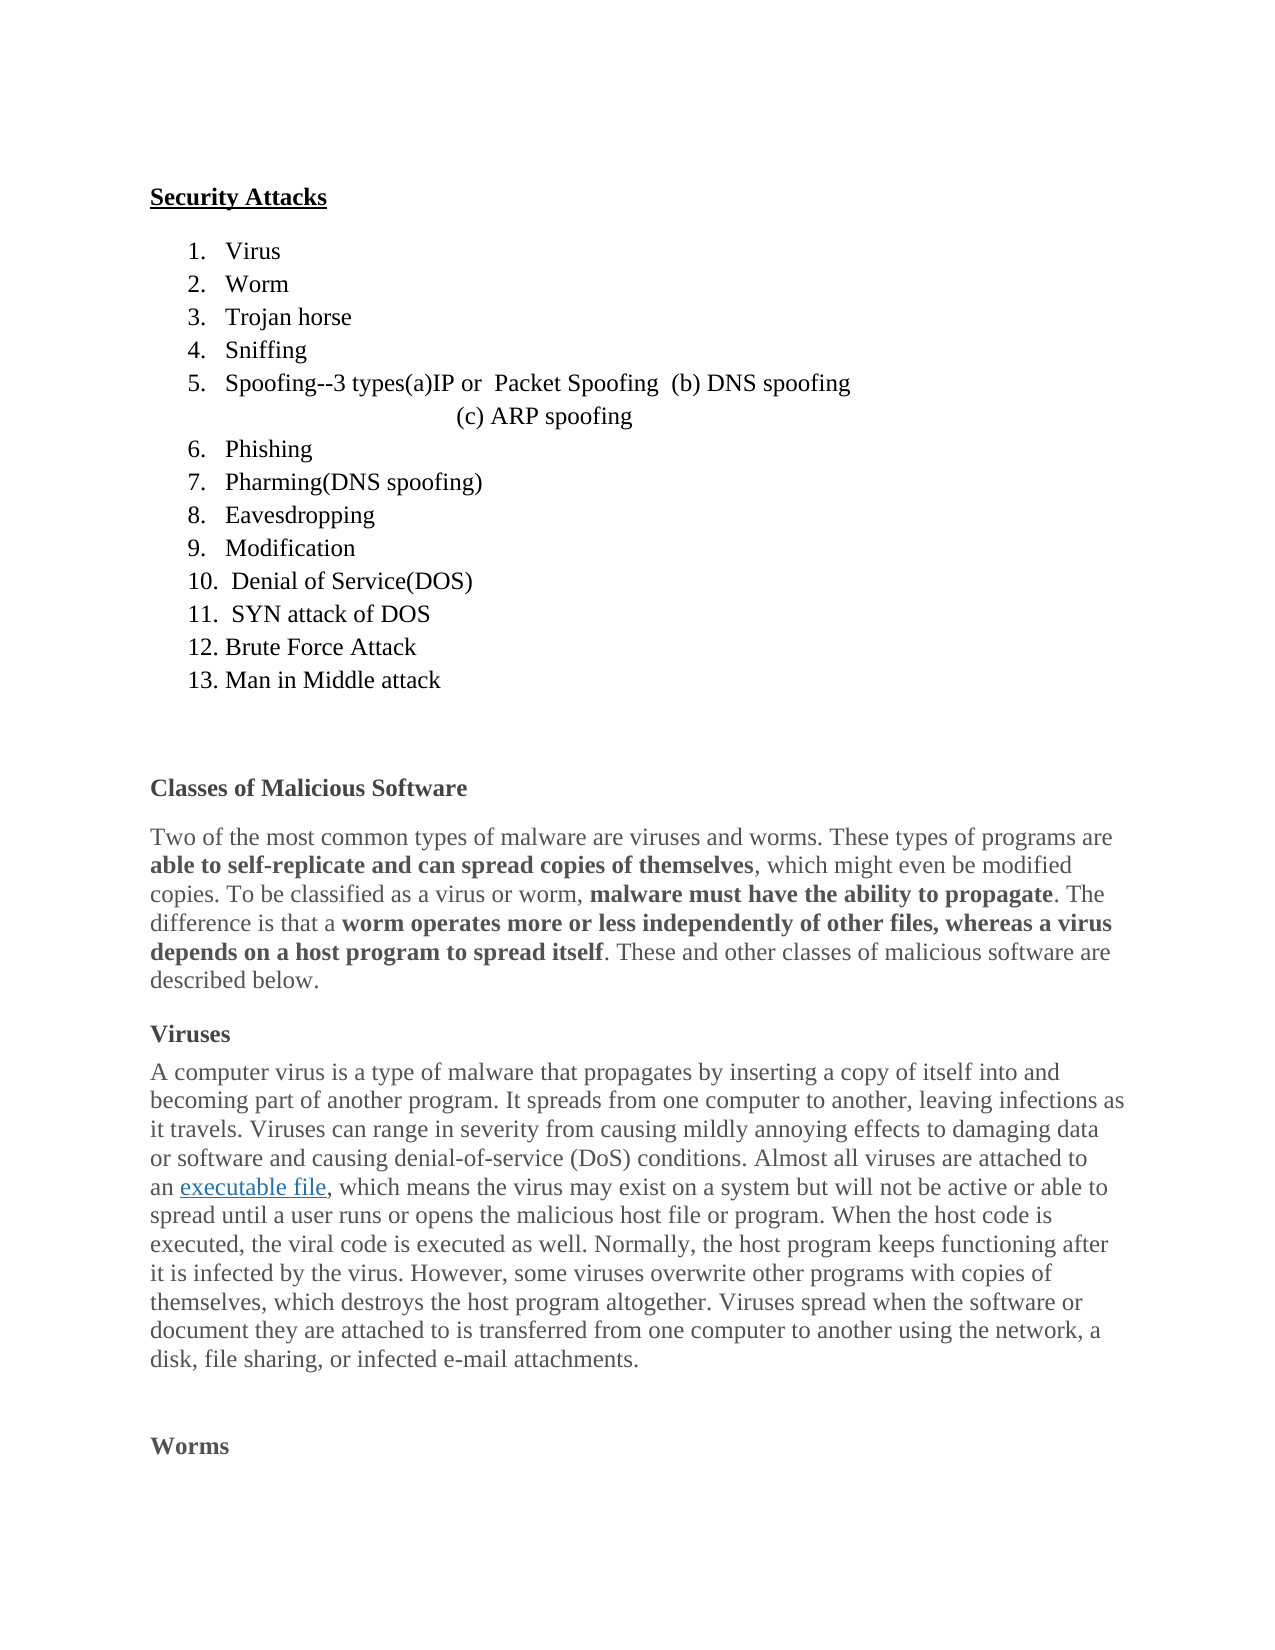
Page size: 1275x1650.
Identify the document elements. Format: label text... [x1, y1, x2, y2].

list Spoofing--3 types(a)IP or Packet Spoofing (b) DNS spoofing [187, 368, 1125, 397]
list Brute Force Attack [187, 632, 1125, 661]
list Denial of Service(DOS) [187, 566, 1125, 595]
text Security Attacks [150, 182, 1125, 211]
list Phishing [187, 434, 1125, 463]
list Virus [187, 236, 1125, 265]
list Modification [187, 533, 1125, 562]
text A computer virus is a type of malware that propagates by inserting a copy of itself into and becoming part of another program. It spreads from one computer to another, leaving infections as it travels. Viruses can range in severity from causing mildly annoying effects to damaging data or software and causing denial-of-service (DoS) conditions. Almost all viruses are attached to an executable file, which means the virus may exist on a system but will not be active or able to spread until a user runs or opens the malicious host file or program. When the host code is executed, the viral code is executed as well. Normally, the host program keeps functioning after it is infected by the virus. However, some viruses overwrite other programs with copies of themselves, which destroys the host program altogether. Viruses spread when the software or document they are attached to is transferred from one computer to another using the network, a disk, file sharing, or infected e-mail attachments. [150, 1057, 1125, 1373]
subtitle Classes of Malicious Software [150, 773, 1125, 802]
text (c) ARP spoofing [375, 401, 1125, 430]
text Two of the most common types of malware are viruses and worms. These types of programs are able to self-replicate and can spread copies of themselves, which might even be modified copies. To be classified as a virus or worm, malware must have the ability to propagate. The difference is that a worm operates more or less independently of other files, whereas a virus depends on a host program to spread itself. These and other classes of malicious software are described below. [150, 822, 1125, 994]
list Man in Middle attack [187, 665, 1125, 694]
list Trojan horse [187, 302, 1125, 331]
list Pharming(DNS spoofing) [187, 467, 1125, 496]
list Eavesdropping [187, 500, 1125, 529]
subtitle Viruses [150, 1019, 1125, 1048]
text Worms [150, 1398, 1125, 1460]
list Worm [187, 269, 1125, 298]
list SYN attack of DOS [187, 599, 1125, 628]
list Sniffing [187, 335, 1125, 364]
